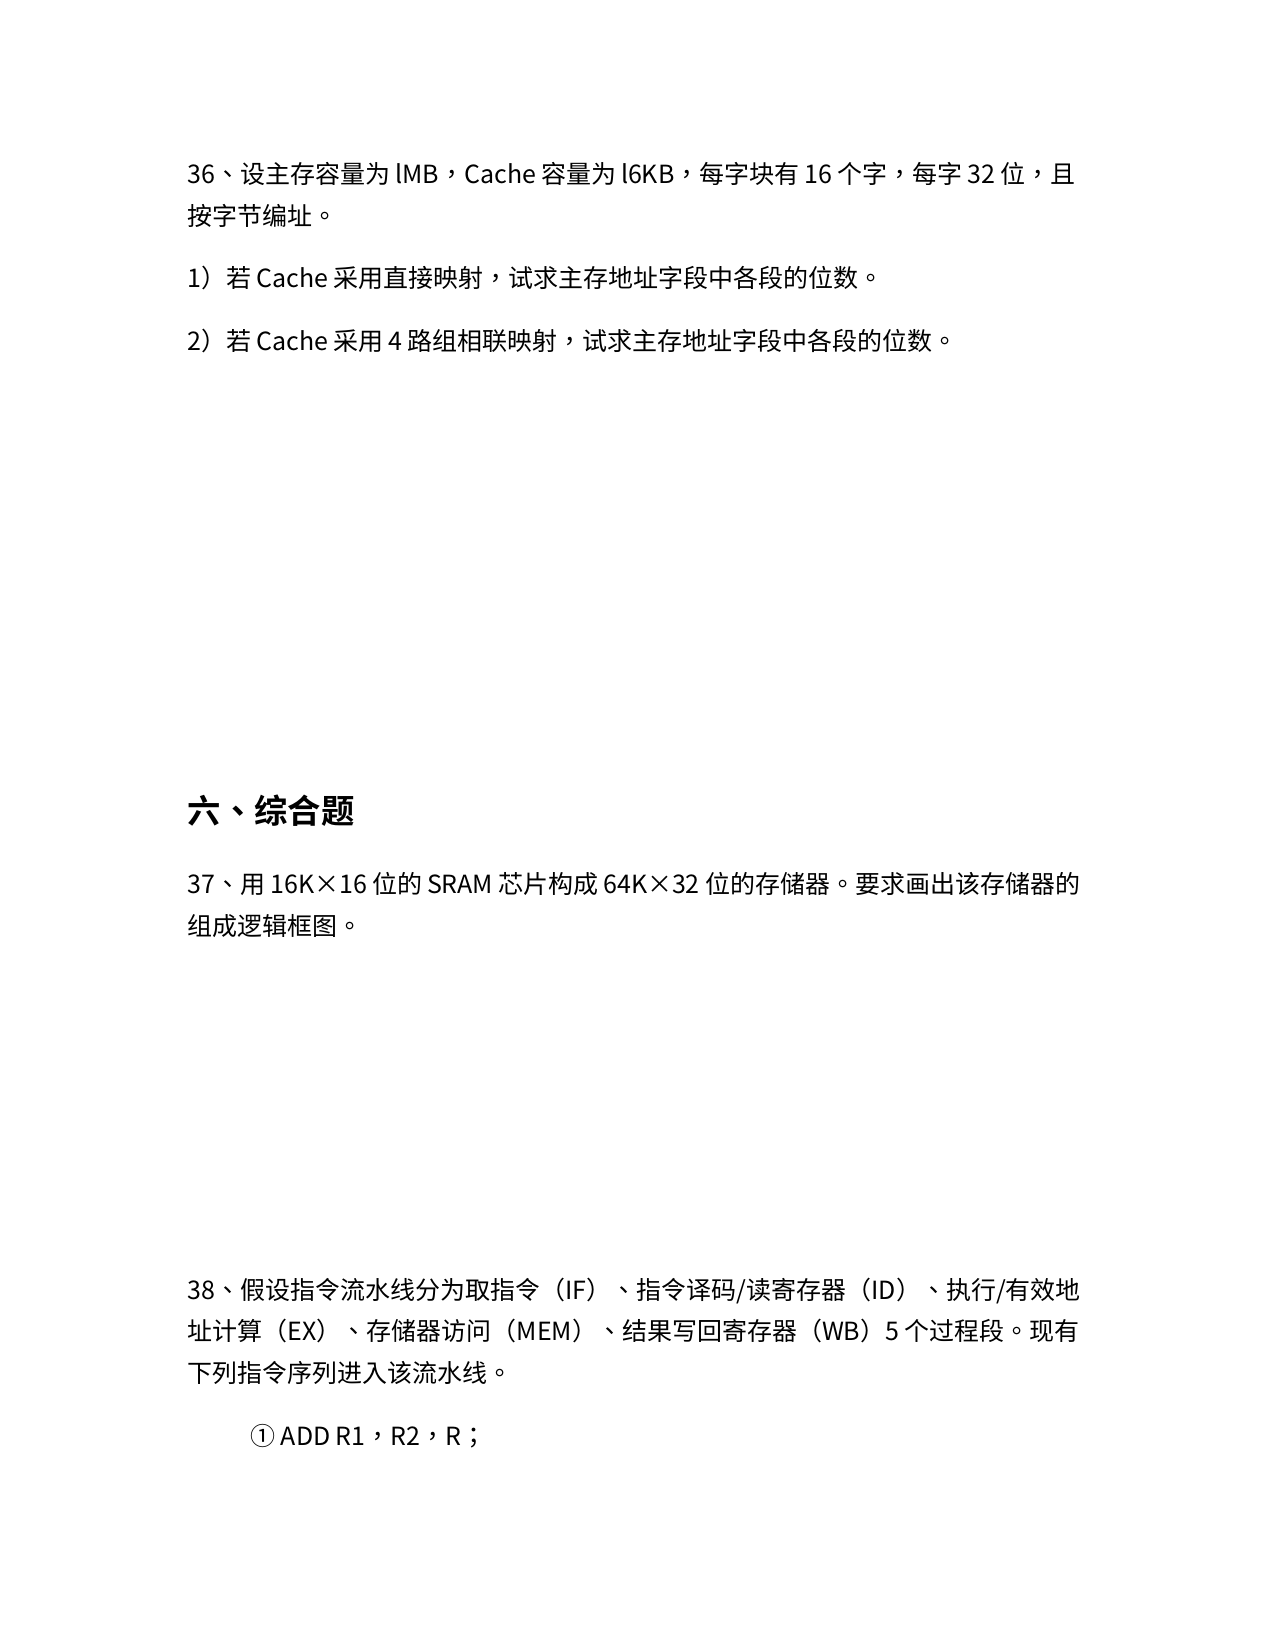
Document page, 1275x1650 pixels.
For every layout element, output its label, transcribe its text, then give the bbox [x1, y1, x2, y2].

text 2）若Cache采用4路组相联映射，试求主存地址字段中各段的位数。 [187, 317, 1087, 358]
text 38、假设指令流水线分为取指令（IF）、指令译码/读寄存器（ID）、执行/有效地址计算（EX）、存储器访问（MEM）、结果写回寄存器（WB）5个过程段。现有下列指令序列进入该流水线。 [187, 1266, 1087, 1391]
text 37、用16K×16位的SRAM芯片构成64K×32位的存储器。要求画出该存储器的组成逻辑框图。 [187, 861, 1087, 944]
text 六、综合题 [187, 787, 1087, 833]
text ① ADD R1，R2，R； [187, 1412, 1087, 1453]
text 36、设主存容量为lMB，Cache容量为l6KB，每字块有16个字，每字32位，且按字节编址。 [187, 150, 1087, 233]
text 1）若Cache采用直接映射，试求主存地址字段中各段的位数。 [187, 254, 1087, 296]
